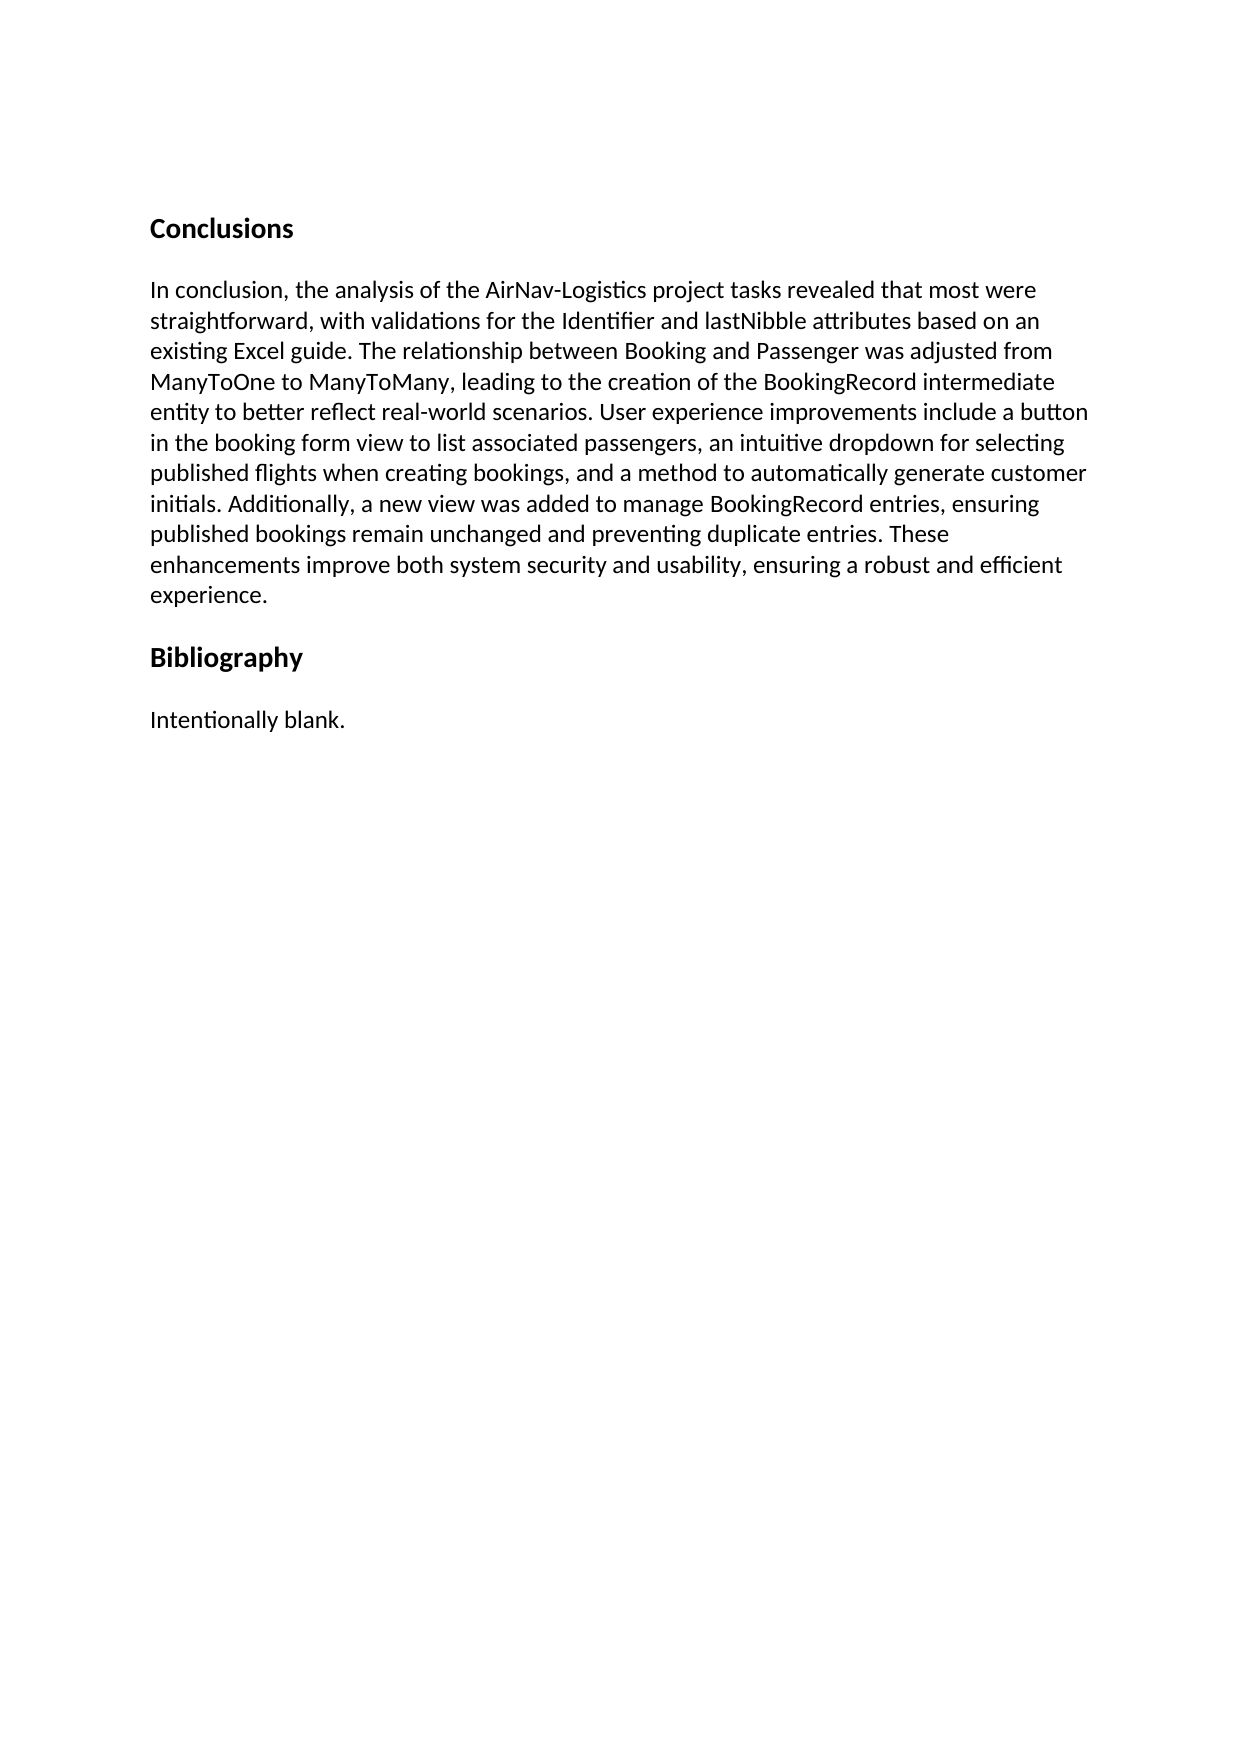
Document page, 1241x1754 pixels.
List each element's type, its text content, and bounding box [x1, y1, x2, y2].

text Bibliography [150, 639, 1090, 675]
text In conclusion, the analysis of the AirNav-Logistics project tasks revealed that most were straightforward, with validations for the Identifier and lastNibble attributes based on an existing Excel guide. The relationship between Booking and Passenger was adjusted from ManyToOne to ManyToMany, leading to the creation of the BookingRecord intermediate entity to better reflect real-world scenarios. User experience improvements include a button in the booking form view to list associated passengers, an intuitive dropdown for selecting published flights when creating bookings, and a method to automatically generate customer initials. Additionally, a new view was added to manage BookingRecord entries, ensuring published bookings remain unchanged and preventing duplicate entries. These enhancements improve both system security and usability, ensuring a robust and efficient experience. [150, 274, 1090, 610]
text Intentionally blank. [150, 704, 1090, 735]
text Conclusions [150, 210, 1090, 245]
